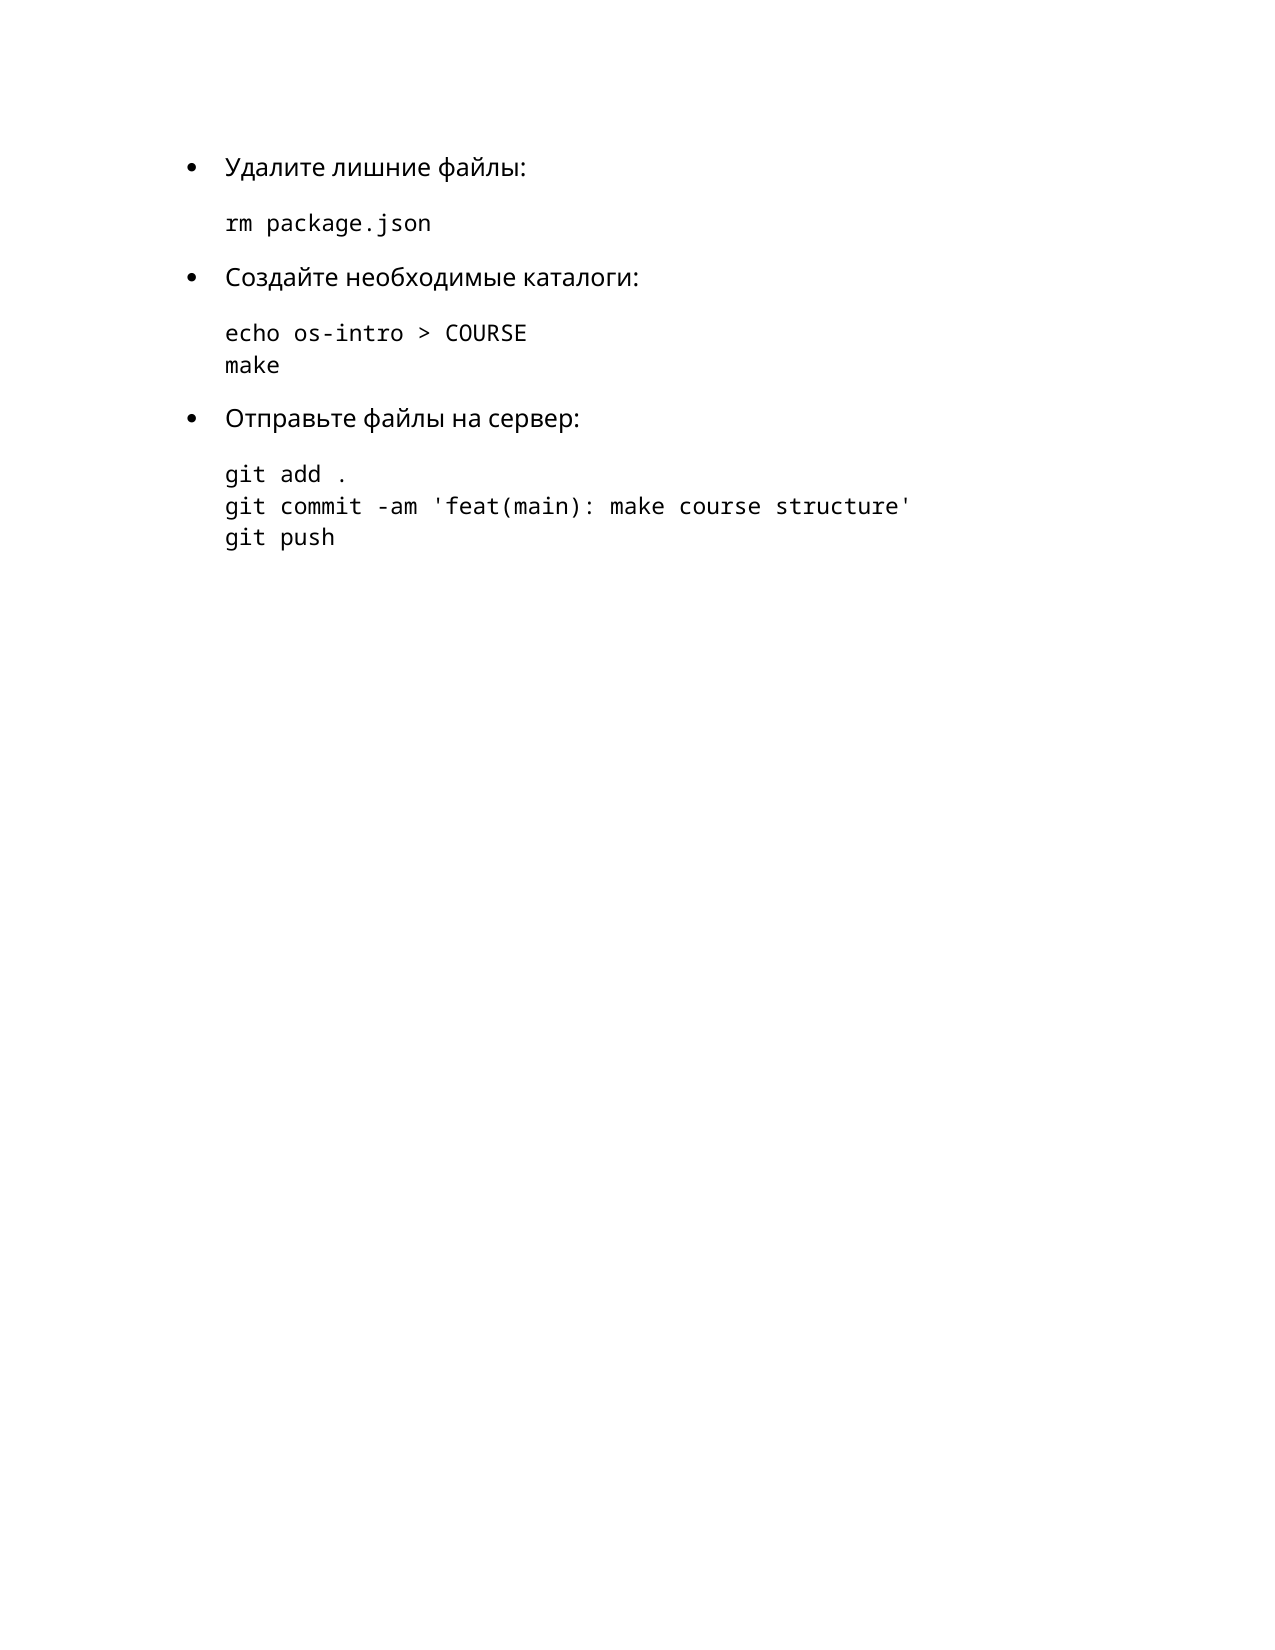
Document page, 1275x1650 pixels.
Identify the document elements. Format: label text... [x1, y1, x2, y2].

list git add . git commit -am 'feat(main): make course structure' git push [187, 456, 1125, 552]
list Создайте необходимые каталоги: [187, 260, 1125, 294]
list rm package.json [187, 205, 1125, 239]
list echo os-intro > COURSE make [187, 315, 1125, 380]
list Отправьте файлы на сервер: [187, 401, 1125, 435]
list Удалите лишние файлы: [187, 150, 1125, 184]
